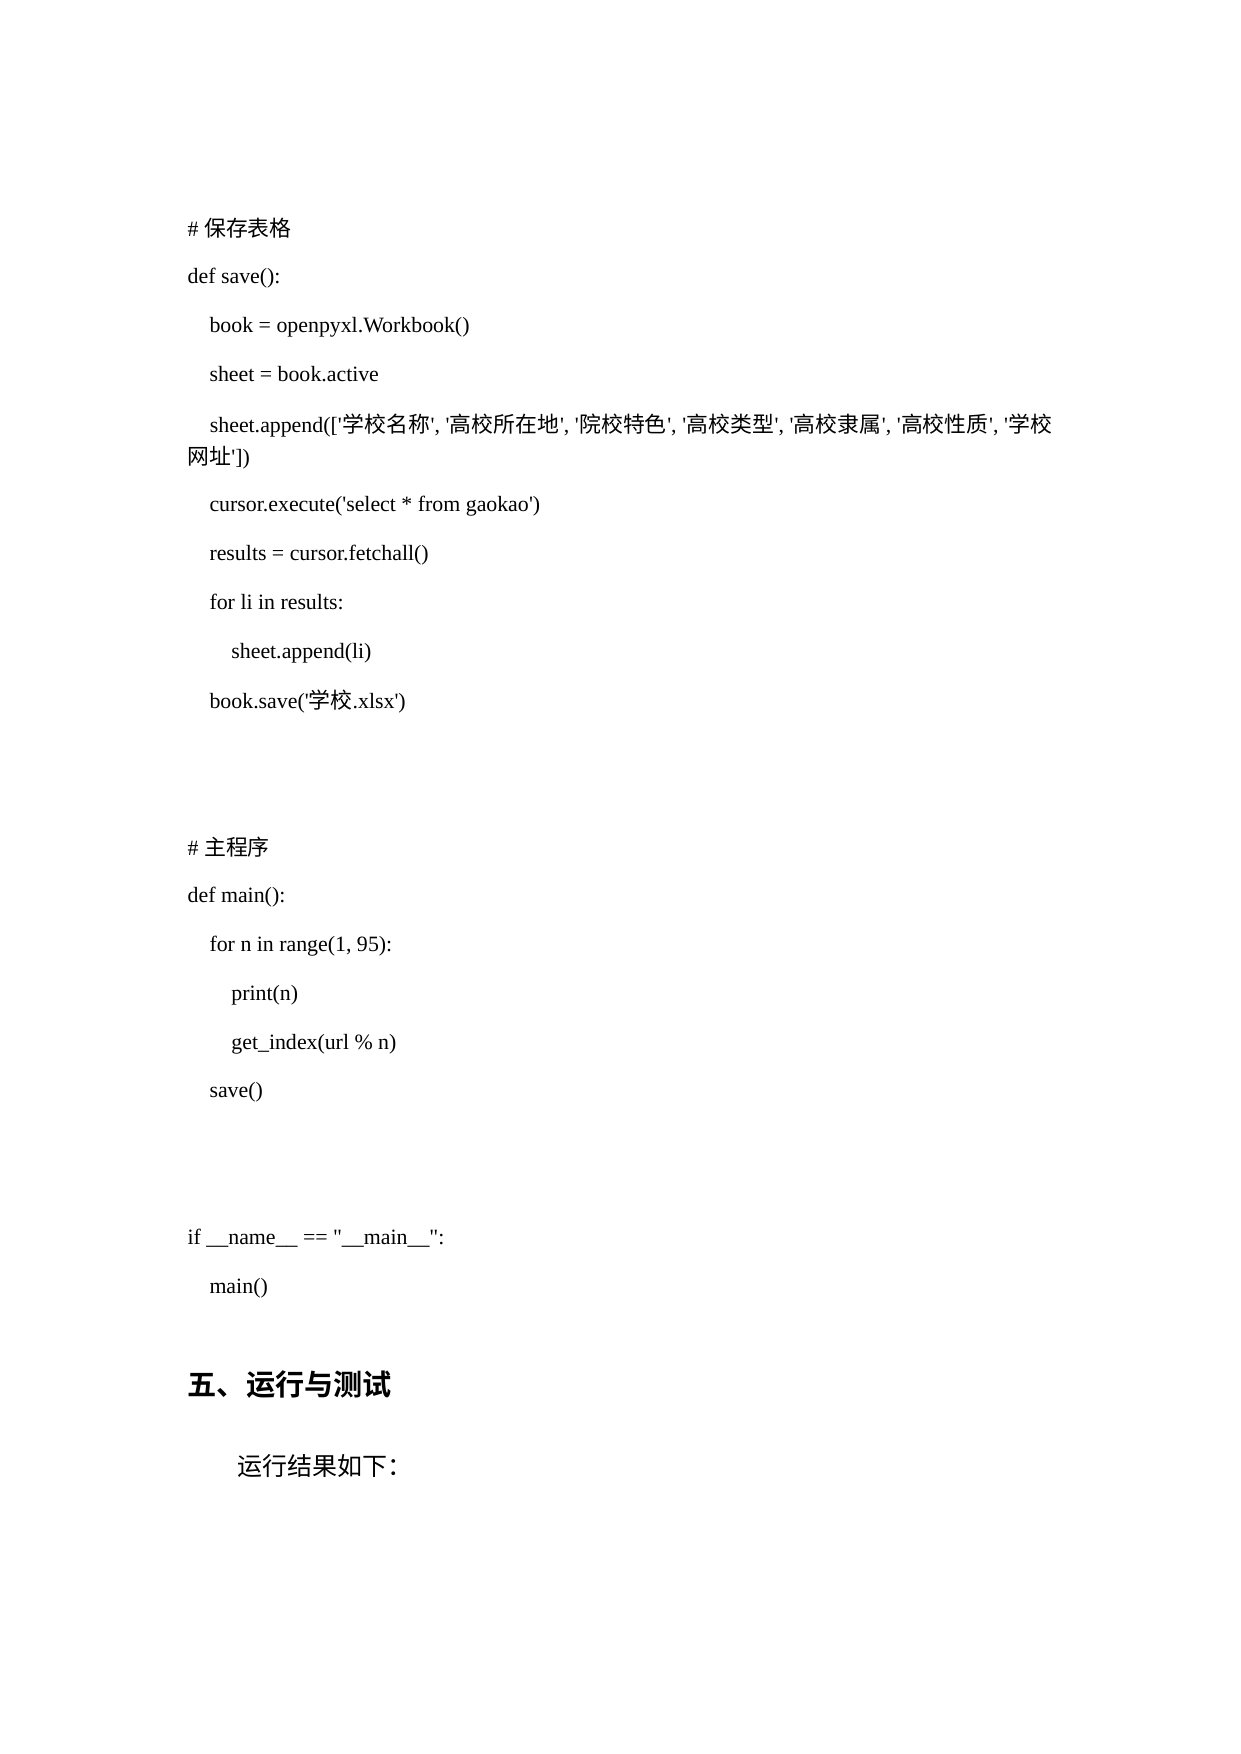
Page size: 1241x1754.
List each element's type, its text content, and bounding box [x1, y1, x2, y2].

text results = cursor.fetchall() [187, 536, 1053, 569]
text sheet.append(li) [187, 634, 1053, 667]
text def save(): [187, 260, 1053, 292]
text if __name__ == "__main__": [187, 1220, 1053, 1253]
text # 主程序 [187, 829, 1053, 862]
subtitle 运行与测试 [187, 1351, 1053, 1416]
text get_index(url % n) [187, 1025, 1053, 1057]
text # 保存表格 [187, 211, 1053, 243]
text print(n) [187, 976, 1053, 1009]
text save() [187, 1074, 1053, 1106]
text book = openpyxl.Workbook() [187, 308, 1053, 341]
text sheet = book.active [187, 357, 1053, 390]
text sheet.append(['学校名称', '高校所在地', '院校特色', '高校类型', '高校隶属', '高校性质', '学校网址']) [187, 406, 1053, 471]
text book.save('学校.xlsx') [187, 683, 1053, 716]
text main() [187, 1269, 1053, 1302]
text for li in results: [187, 585, 1053, 618]
text def main(): [187, 878, 1053, 911]
text cursor.execute('select * from gaokao') [187, 488, 1053, 520]
text 运行结果如下： [187, 1432, 1053, 1497]
text for n in range(1, 95): [187, 927, 1053, 960]
